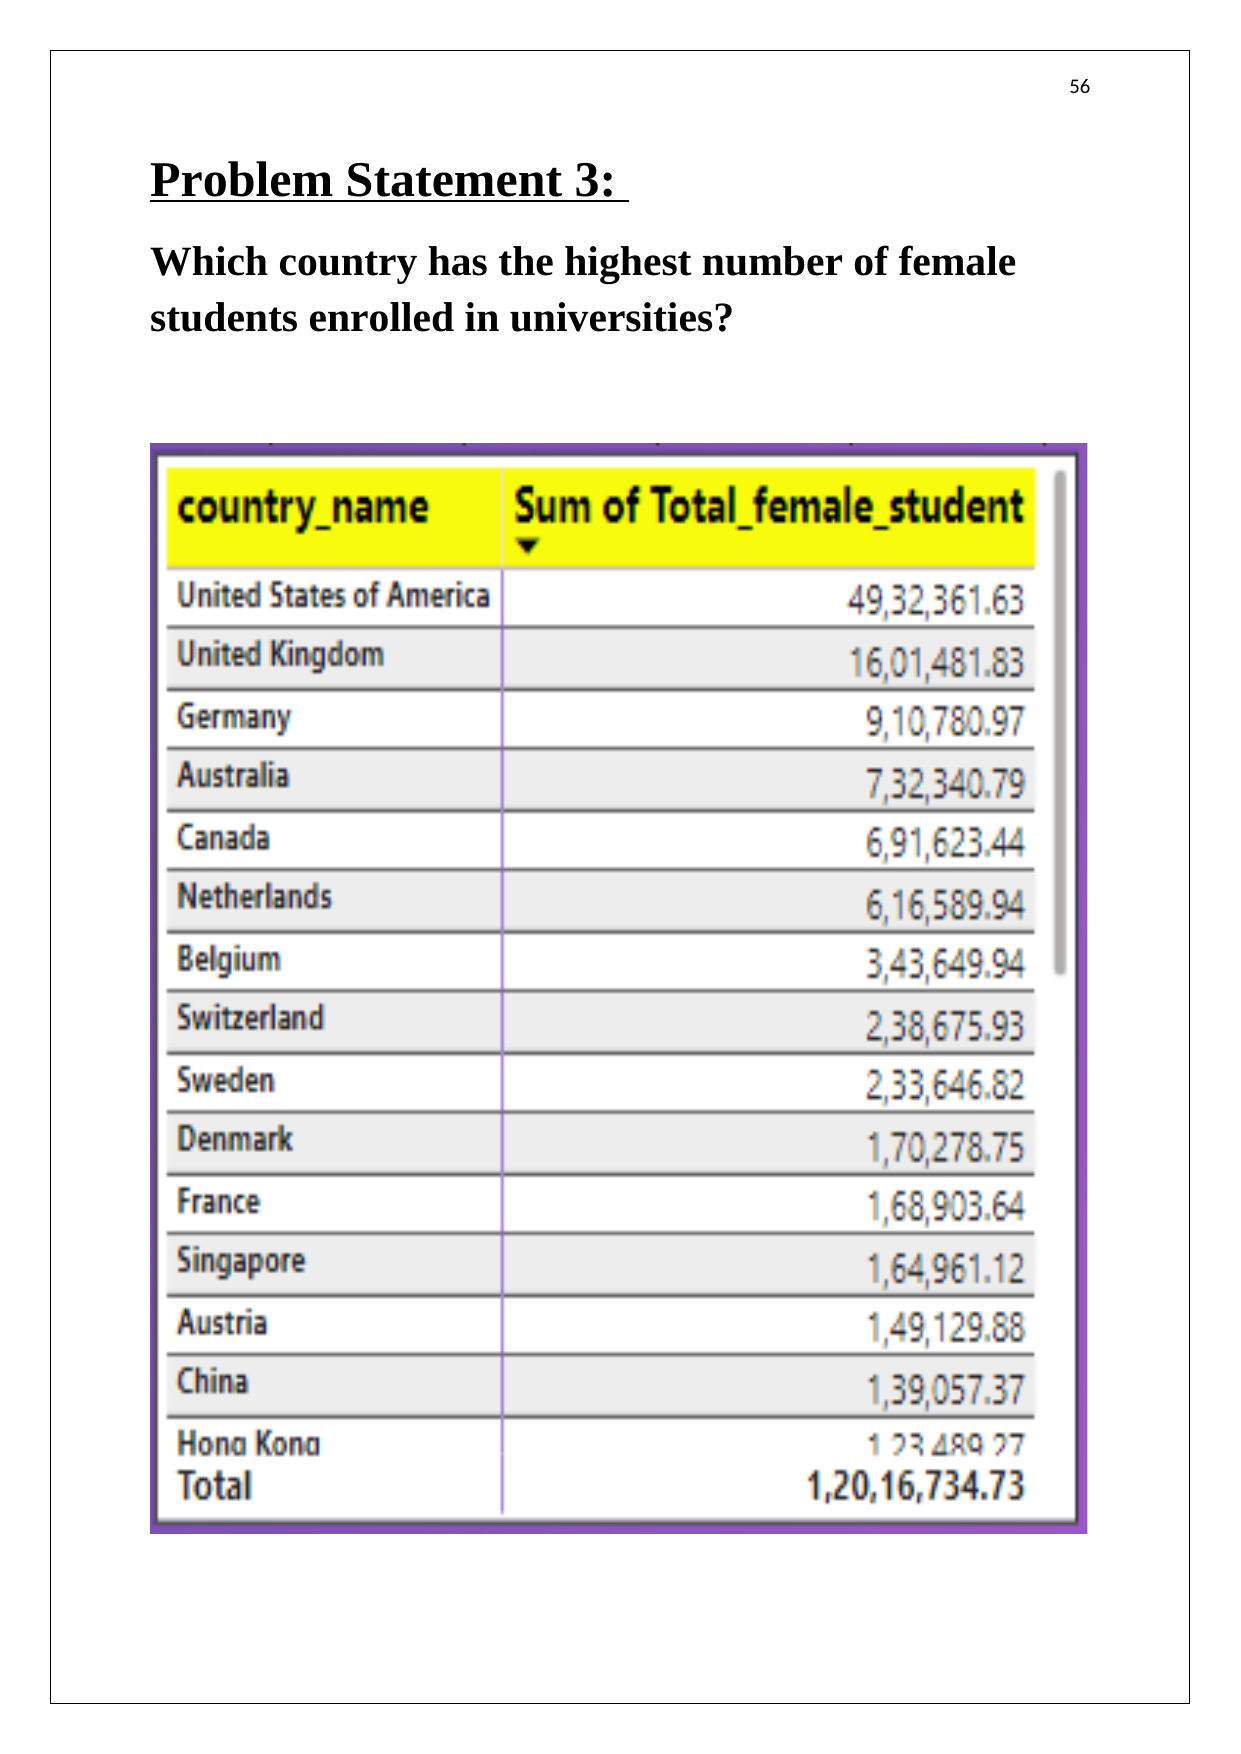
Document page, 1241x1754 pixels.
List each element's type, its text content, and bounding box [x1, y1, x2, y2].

text Problem Statement 3: [150, 150, 1090, 207]
picture [150, 443, 1088, 1534]
text Which country has the highest number of female students enrolled in universities? [150, 237, 1090, 340]
